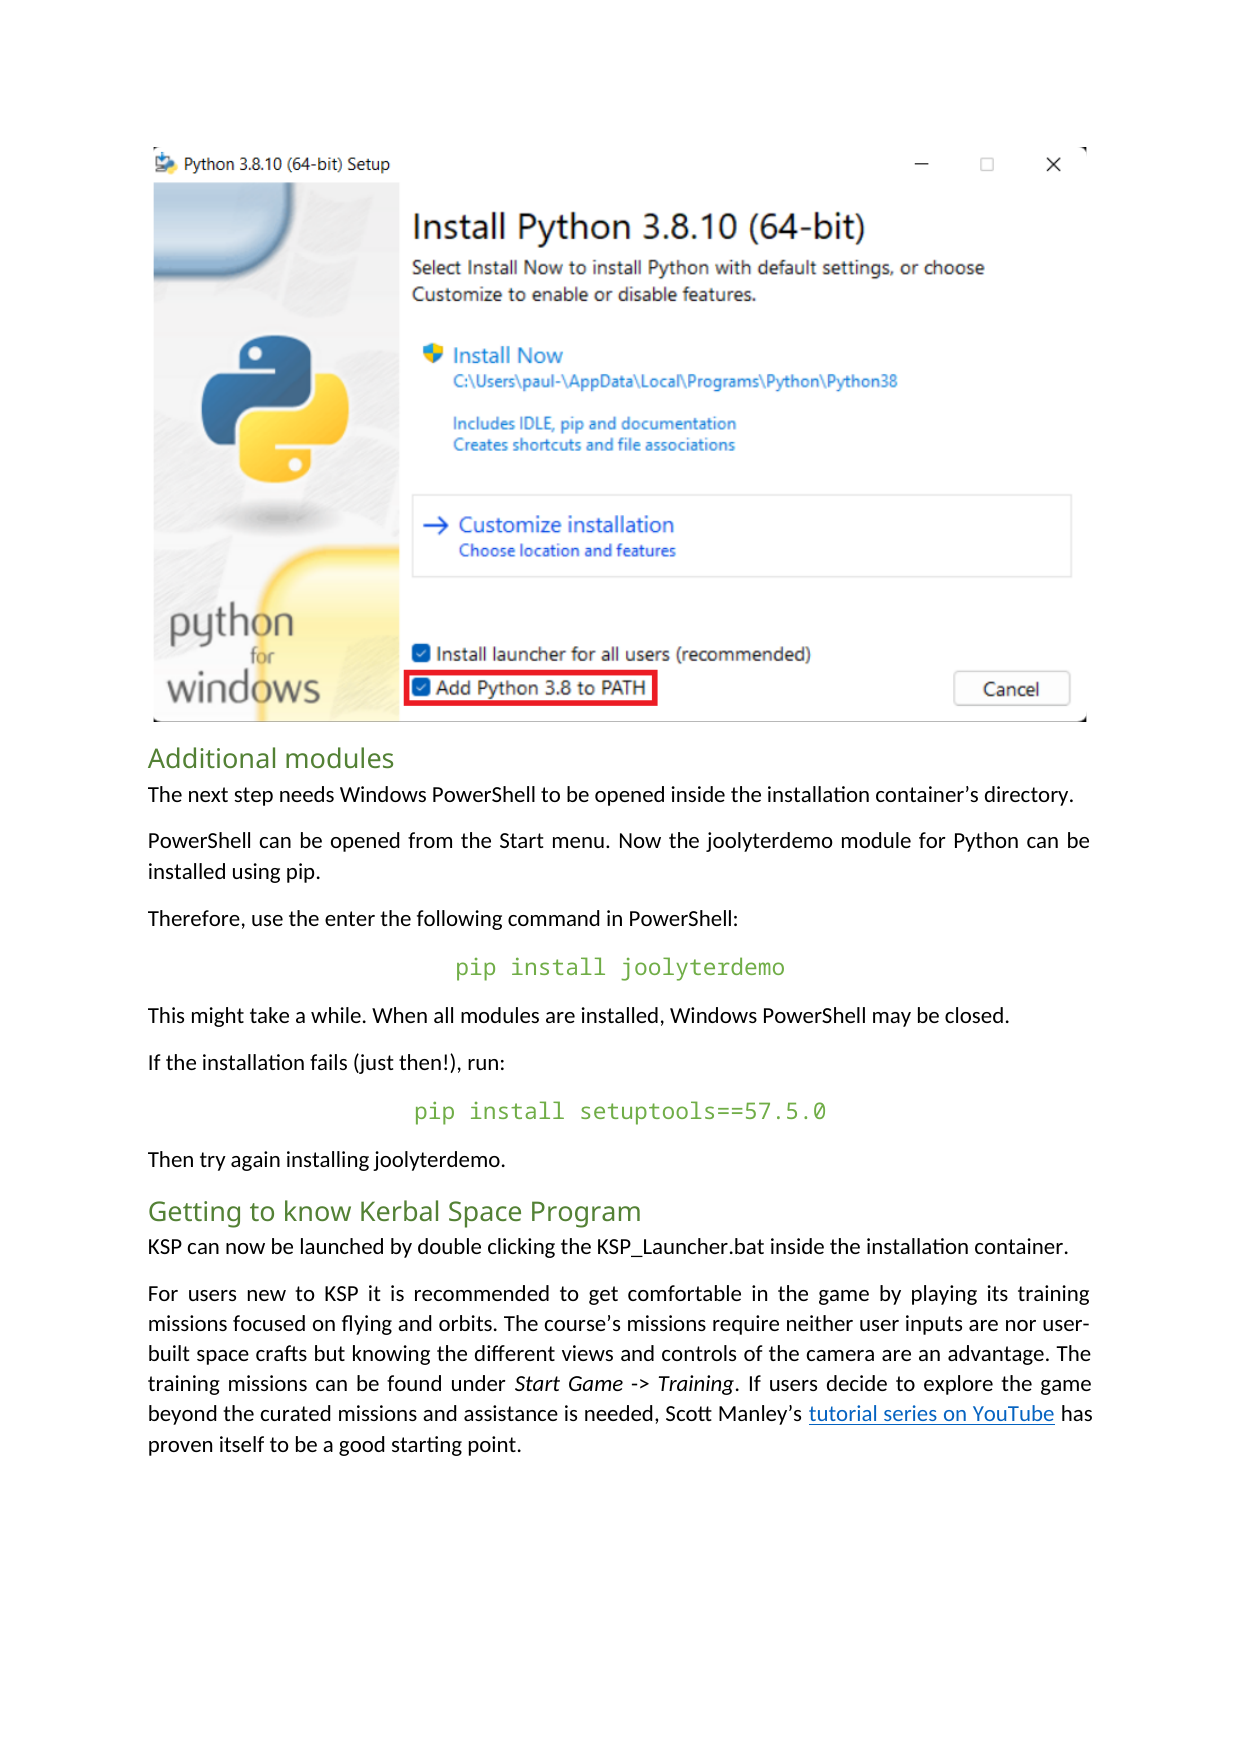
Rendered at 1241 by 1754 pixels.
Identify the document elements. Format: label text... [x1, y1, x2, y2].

text Therefore, use the enter the following command in PowerShell: [148, 904, 1093, 932]
text pip install setuptools==57.5.0 [148, 1095, 1093, 1126]
text If the installation fails (just then!), run: [148, 1048, 1093, 1076]
text The next step needs Windows PowerShell to be opened inside the installation container’s directory. [148, 780, 1093, 808]
subtitle Getting to know Kerbal Space Program [148, 1192, 1093, 1229]
text KSP can now be launched by double clicking the KSP_Launcher.bat inside the installation container. [148, 1232, 1093, 1260]
text PowerShell can be opened from the Start menu. Now the joolyterdemo module for Python can be installed using pip. [148, 827, 1093, 885]
subtitle Additional modules [148, 740, 1093, 777]
text Then try again installing joolyterdemo. [148, 1145, 1093, 1173]
picture [153, 147, 1087, 722]
text pip install joolyterdemo [148, 951, 1093, 982]
text This might take a while. When all modules are installed, Windows PowerShell may be closed. [148, 1001, 1093, 1029]
text For users new to KSP it is recommended to get comfortable in the game by playing its training missions focused on flying and orbits. The course’s missions require neither user inputs are nor user-built space crafts but knowing the different views and controls of the camera are an advantage. The training missions can be found under Start Game -> Training. If users decide to explore the game beyond the curated missions and assistance is needed, Scott Manley’s tutorial series on YouTube has proven itself to be a good starting point. [148, 1279, 1093, 1458]
